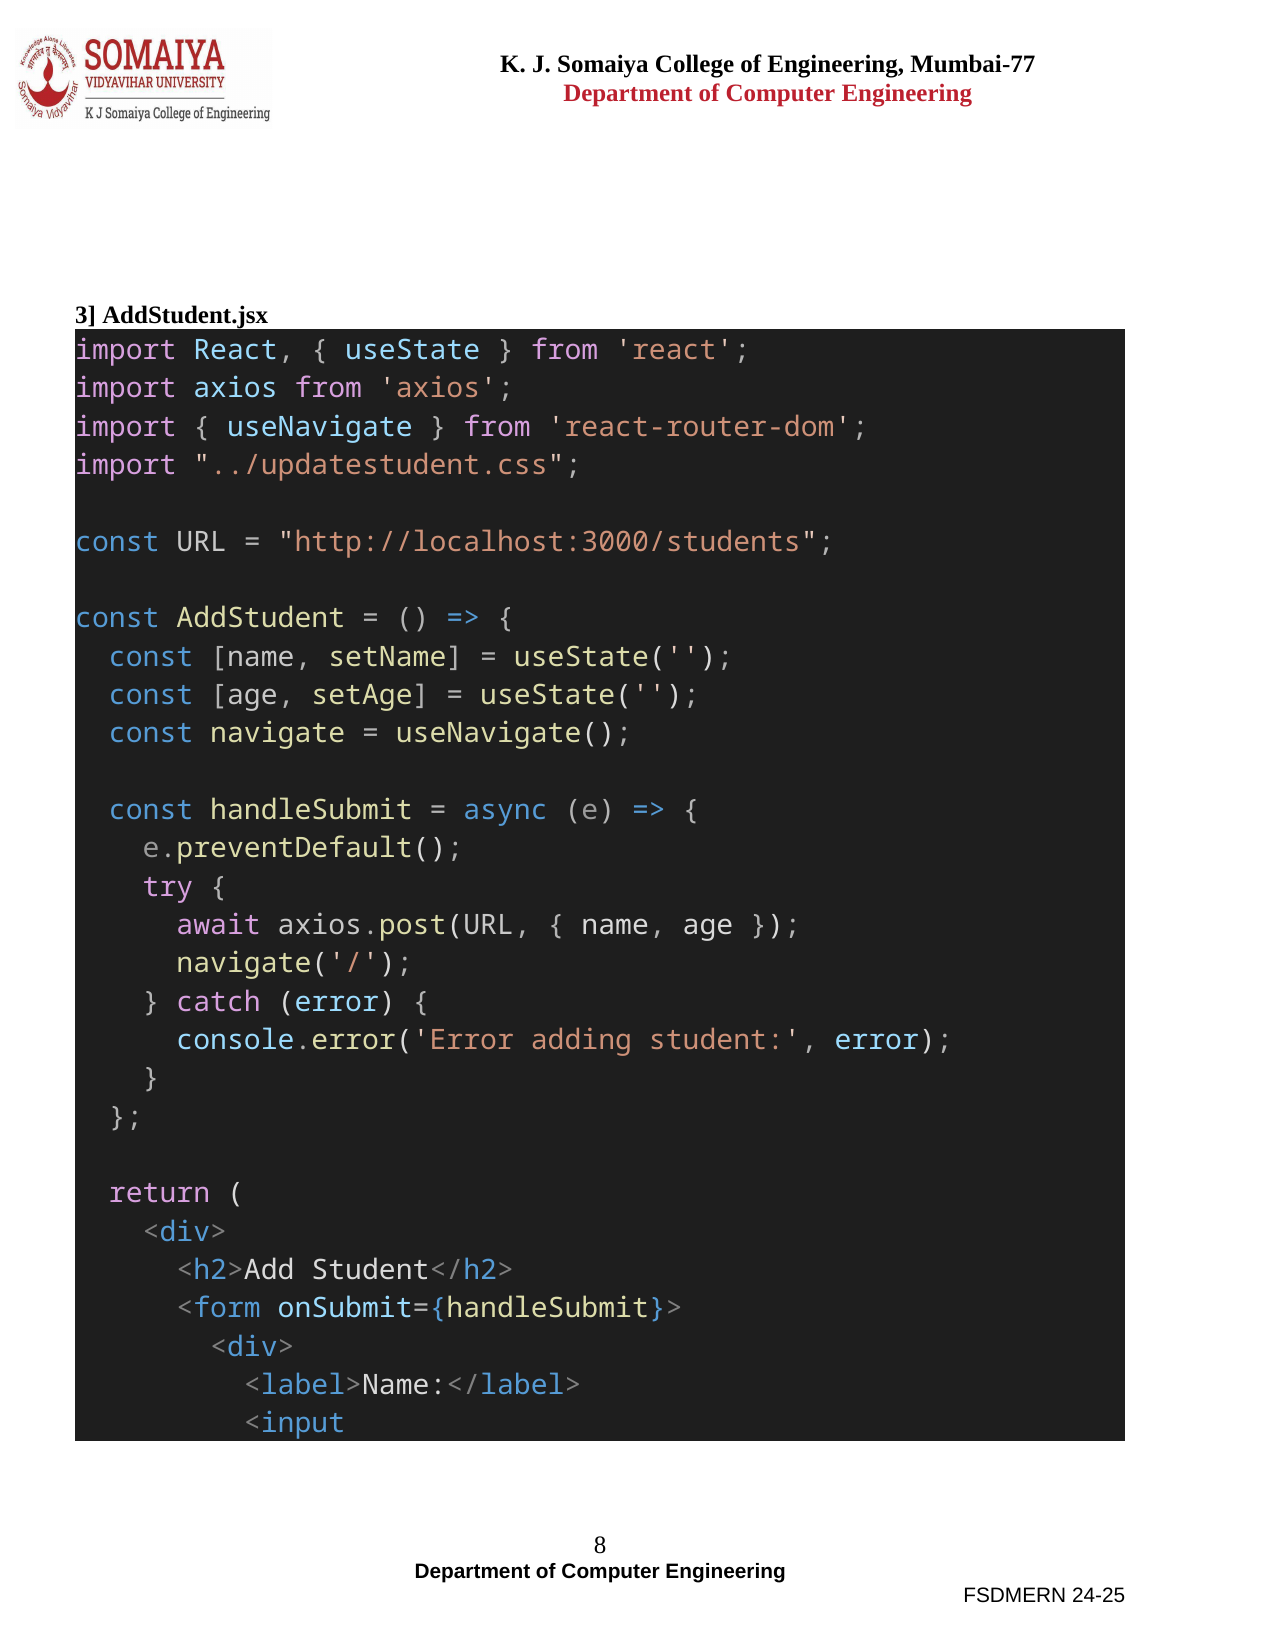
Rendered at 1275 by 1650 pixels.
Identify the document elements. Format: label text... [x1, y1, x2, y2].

text <h2>Add Student</h2> [75, 1249, 1125, 1288]
text const navigate = useNavigate(); [75, 713, 1125, 751]
text 3] AddStudent.jsx [75, 301, 1181, 329]
text navigate('/'); [75, 943, 1125, 981]
text const AddStudent = () => { [75, 598, 1125, 636]
text import axios from 'axios'; [75, 368, 1125, 406]
text <form onSubmit={handleSubmit}> [75, 1288, 1125, 1326]
text <label>Name:</label> [75, 1364, 1125, 1403]
text } [75, 1058, 1125, 1096]
picture [15, 28, 273, 129]
text console.error('Error adding student:', error); [75, 1019, 1125, 1058]
text } catch (error) { [75, 981, 1125, 1019]
text }; [75, 1096, 1125, 1134]
text try { [75, 866, 1125, 904]
text e.preventDefault(); [75, 828, 1125, 866]
text const [age, setAge] = useState(''); [75, 674, 1125, 713]
text <input [75, 1403, 1125, 1441]
text const handleSubmit = async (e) => { [75, 789, 1125, 828]
text <div> [75, 1326, 1125, 1364]
text const [name, setName] = useState(''); [75, 636, 1125, 674]
text import "../updatestudent.css"; [75, 444, 1125, 483]
text <div> [75, 1211, 1125, 1249]
text return ( [75, 1173, 1125, 1211]
text const URL = "http://localhost:3000/students"; [75, 521, 1125, 559]
text import { useNavigate } from 'react-router-dom'; [75, 406, 1125, 444]
text import React, { useState } from 'react'; [75, 329, 1125, 368]
text await axios.post(URL, { name, age }); [75, 904, 1125, 943]
